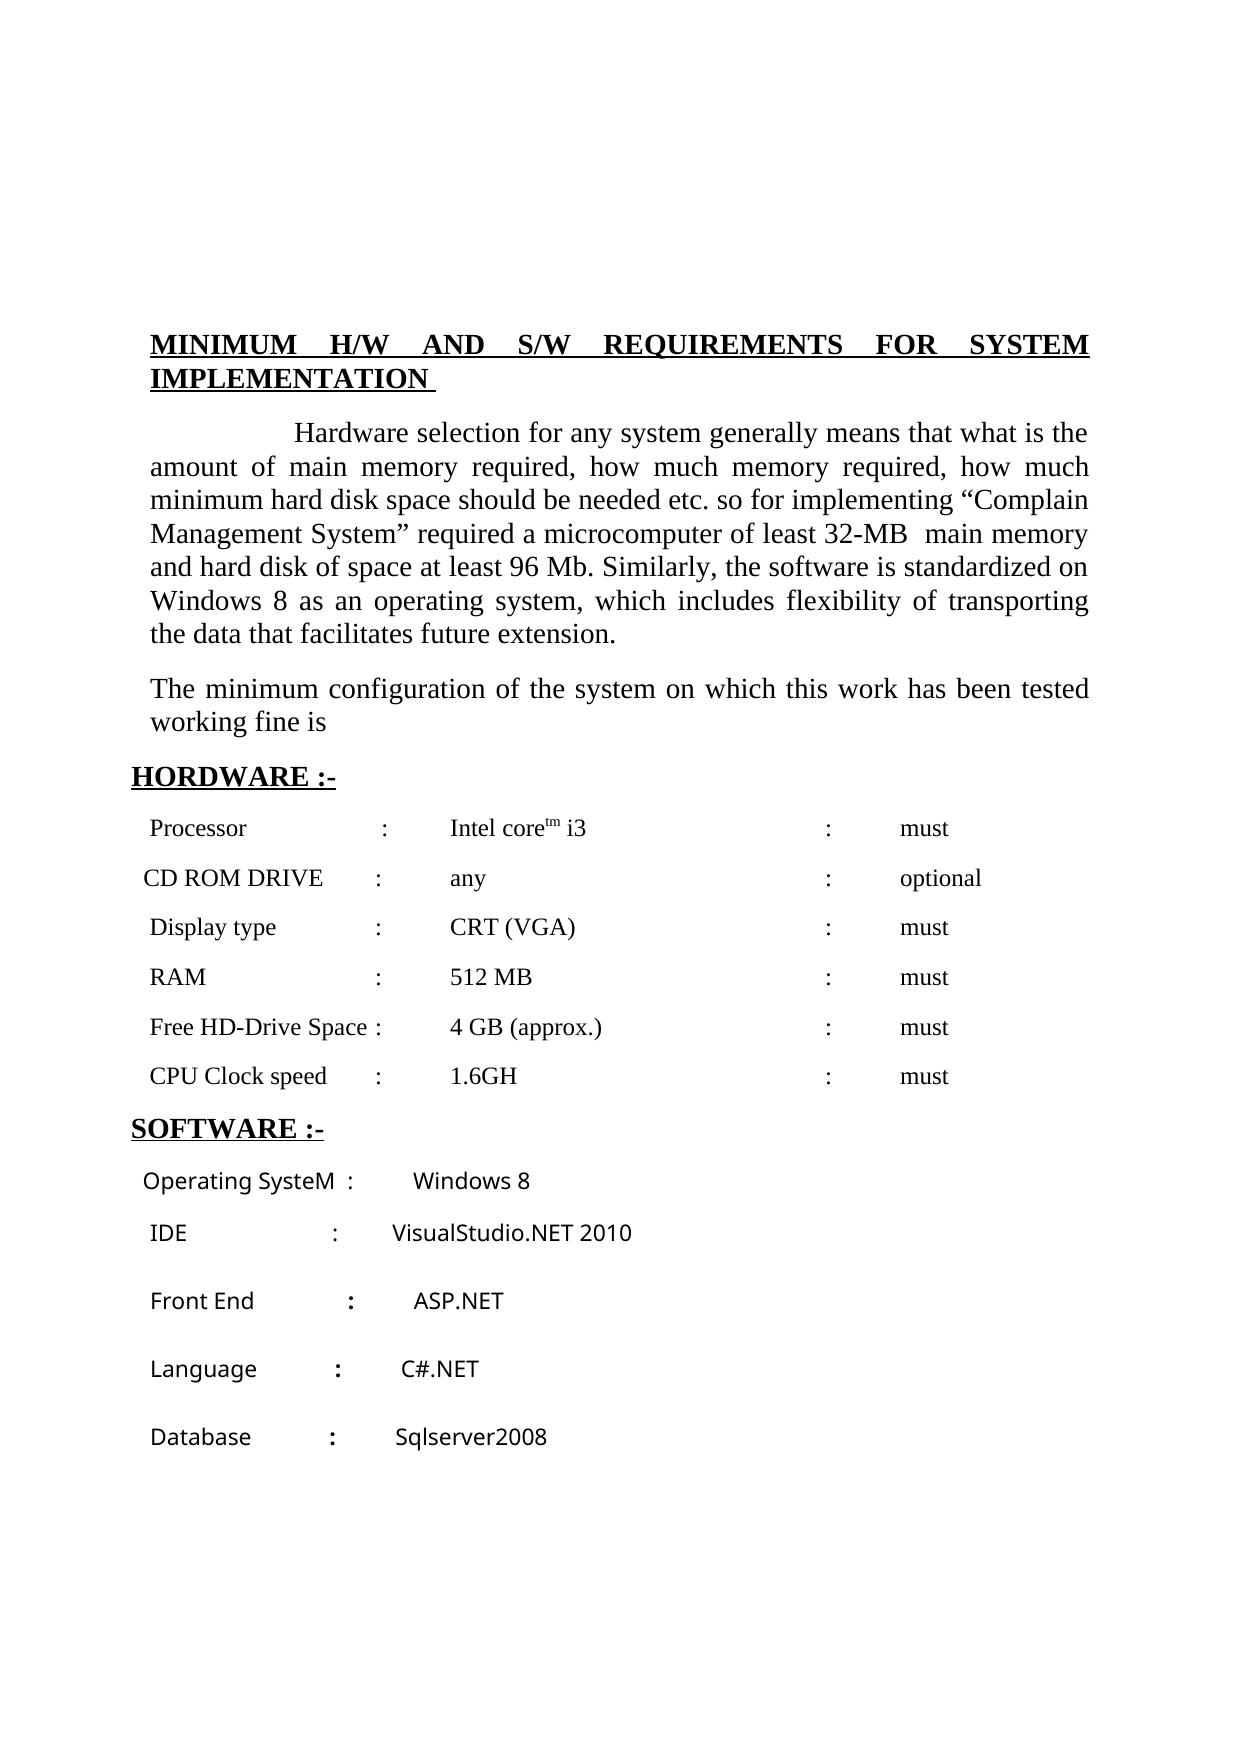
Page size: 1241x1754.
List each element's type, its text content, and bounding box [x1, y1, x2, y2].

text Hardware selection for any system generally means that what is the amount of main memory required, how much memory required, how much minimum hard disk space should be needed etc. so for implementing “Complain Management System” required a microcomputer of least 32-MB main memory and hard disk of space at least 96 Mb. Similarly, the software is standardized on Windows 8 as an operating system, which includes flexibility of transporting the data that facilitates future extension. [150, 415, 1090, 650]
text Operating SysteM : Windows 8 [131, 1165, 1090, 1196]
text CD ROM DRIVE : any : optional [131, 863, 1090, 892]
text Free HD-Drive Space : 4 GB (approx.) : must [131, 1012, 1090, 1040]
text HORDWARE :- [131, 759, 1090, 792]
text Processor : Intel coretm i3 : must [131, 813, 1090, 842]
text Database : Sqlserver2008 [150, 1420, 1090, 1452]
text IDE : VisualStudio.NET 2010 [150, 1217, 1090, 1248]
text Display type : CRT (VGA) : must [131, 912, 1090, 941]
text Language : C#.NET [150, 1353, 1090, 1384]
text MINIMUM H/W AND S/W REQUIREMENTS FOR SYSTEM IMPLEMENTATION [150, 327, 1090, 356]
text SOFTWARE :- [131, 1111, 1090, 1144]
text RAM : 512 MB : must [131, 962, 1090, 991]
text MINIMUM H/W AND S/W REQUIREMENTS FOR SYSTEM IMPLEMENTATION [150, 358, 1090, 394]
text The minimum configuration of the system on which this work has been tested working fine is [150, 671, 1090, 738]
text Front End : ASP.NET [150, 1285, 1090, 1316]
text CPU Clock speed : 1.6GH : must [131, 1061, 1090, 1090]
